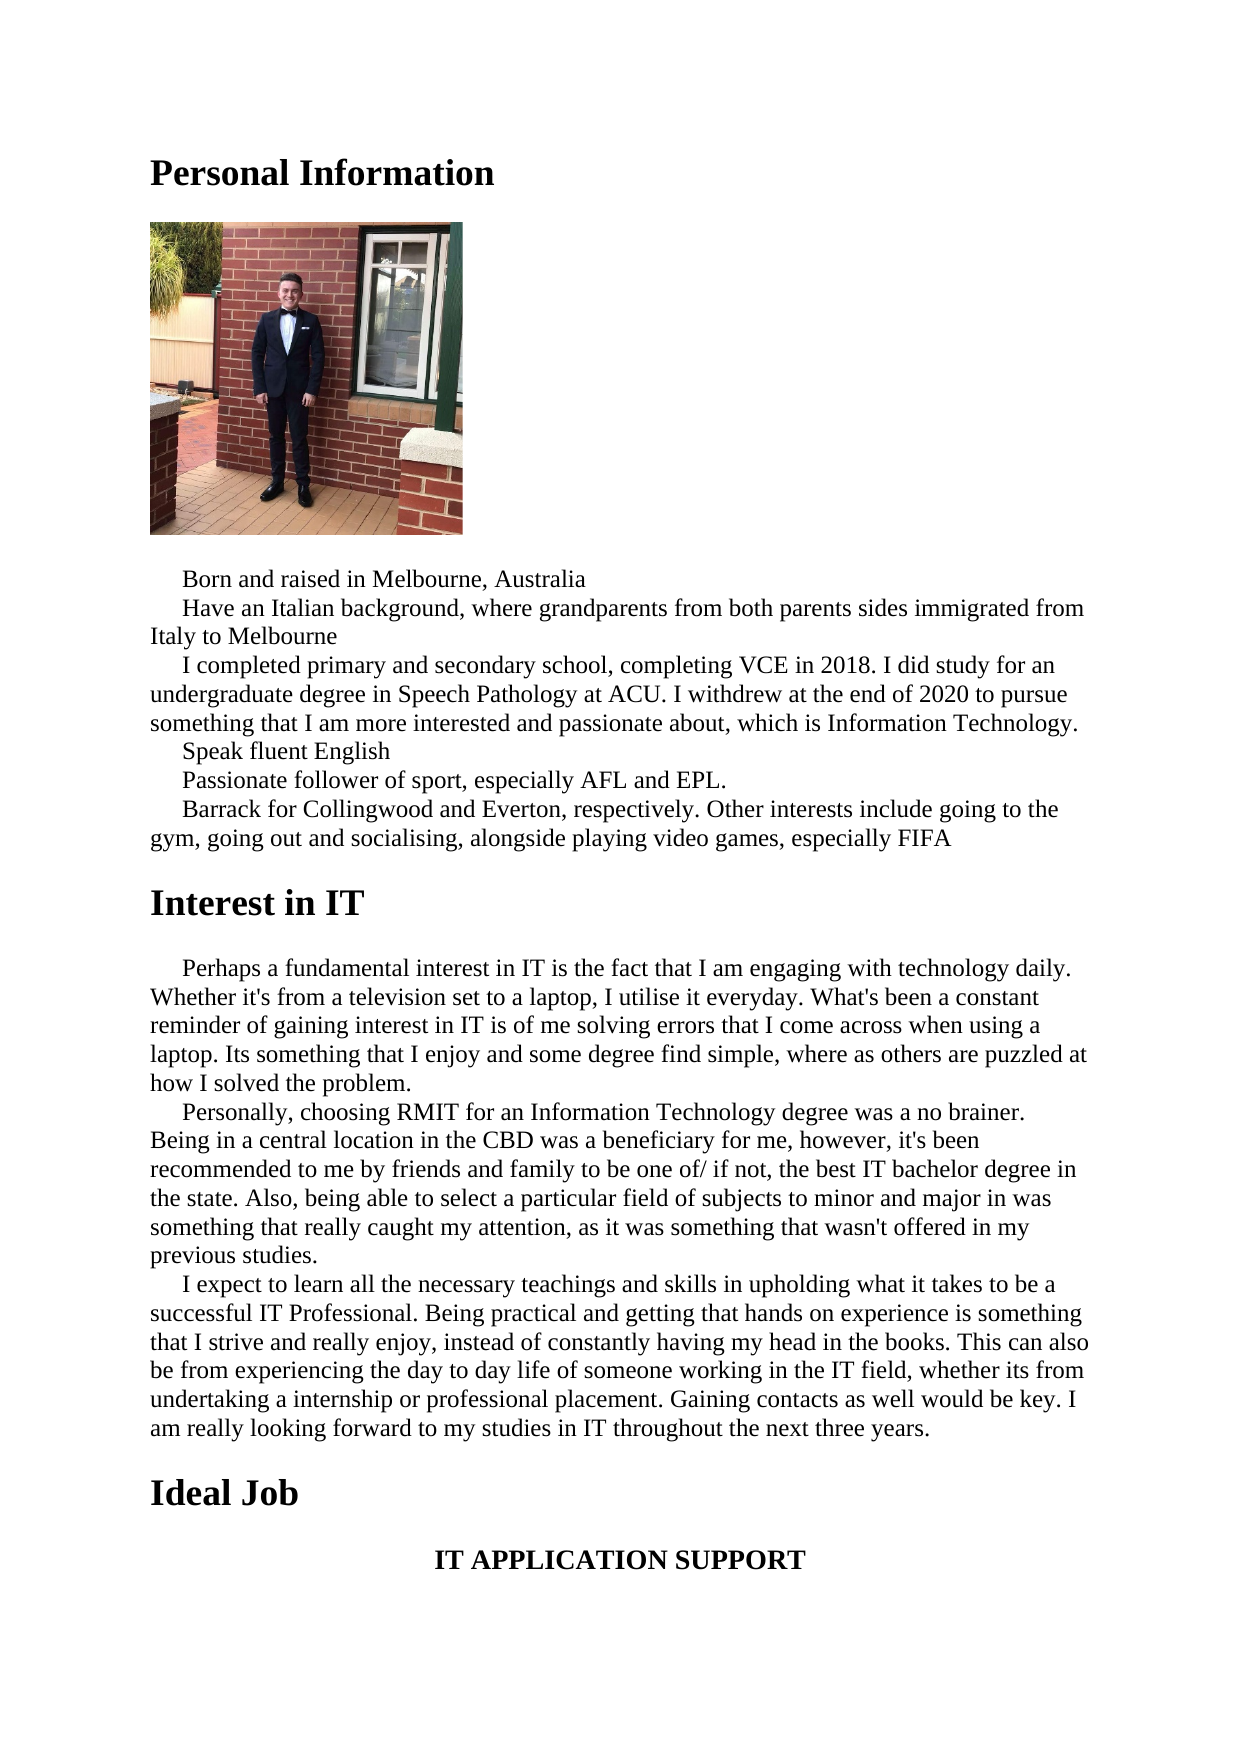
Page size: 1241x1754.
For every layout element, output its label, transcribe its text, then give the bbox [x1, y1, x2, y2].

text  Born and raised in Melbourne, Australia [150, 564, 1090, 593]
text  Barrack for Collingwood and Everton, respectively. Other interests include going to the gym, going out and socialising, alongside playing video games, especially FIFA [150, 794, 1090, 851]
picture [150, 222, 463, 535]
text  Passionate follower of sport, especially AFL and EPL. [150, 765, 1090, 794]
text IT APPLICATION SUPPORT [150, 1543, 1090, 1576]
text  Personally, choosing RMIT for an Information Technology degree was a no brainer. Being in a central location in the CBD was a beneficiary for me, however, it's been recommended to me by friends and family to be one of/ if not, the best IT bachelor degree in the state. Also, being able to select a particular field of subjects to minor and major in was something that really caught my attention, as it was something that wasn't offered in my previous studies. [150, 1097, 1090, 1269]
text  Speak fluent English [150, 736, 1090, 765]
text Personal Information [150, 150, 1090, 193]
text  Perhaps a fundamental interest in IT is the fact that I am engaging with technology daily. Whether it's from a television set to a laptop, I utilise it everyday. What's been a constant reminder of gaining interest in IT is of me solving errors that I come across when using a laptop. Its something that I enjoy and some degree find simple, where as others are puzzled at how I solved the problem. [150, 953, 1090, 1097]
text  I completed primary and secondary school, completing VCE in 2018. I did study for an undergraduate degree in Speech Pathology at ACU. I withdrew at the end of 2020 to pursue something that I am more interested and passionate about, which is Information Technology. [150, 650, 1090, 736]
text  I expect to learn all the necessary teachings and skills in upholding what it takes to be a successful IT Professional. Being practical and getting that hands on experience is something that I strive and really enjoy, instead of constantly having my head in the books. This can also be from experiencing the day to day life of someone working in the IT field, whether its from undertaking a internship or professional placement. Gaining contacts as well would be key. I am really looking forward to my studies in IT throughout the next three years. [150, 1269, 1090, 1442]
text Interest in IT [150, 881, 1090, 924]
text Ideal Job [150, 1471, 1090, 1514]
text  Have an Italian background, where grandparents from both parents sides immigrated from Italy to Melbourne [150, 593, 1090, 650]
